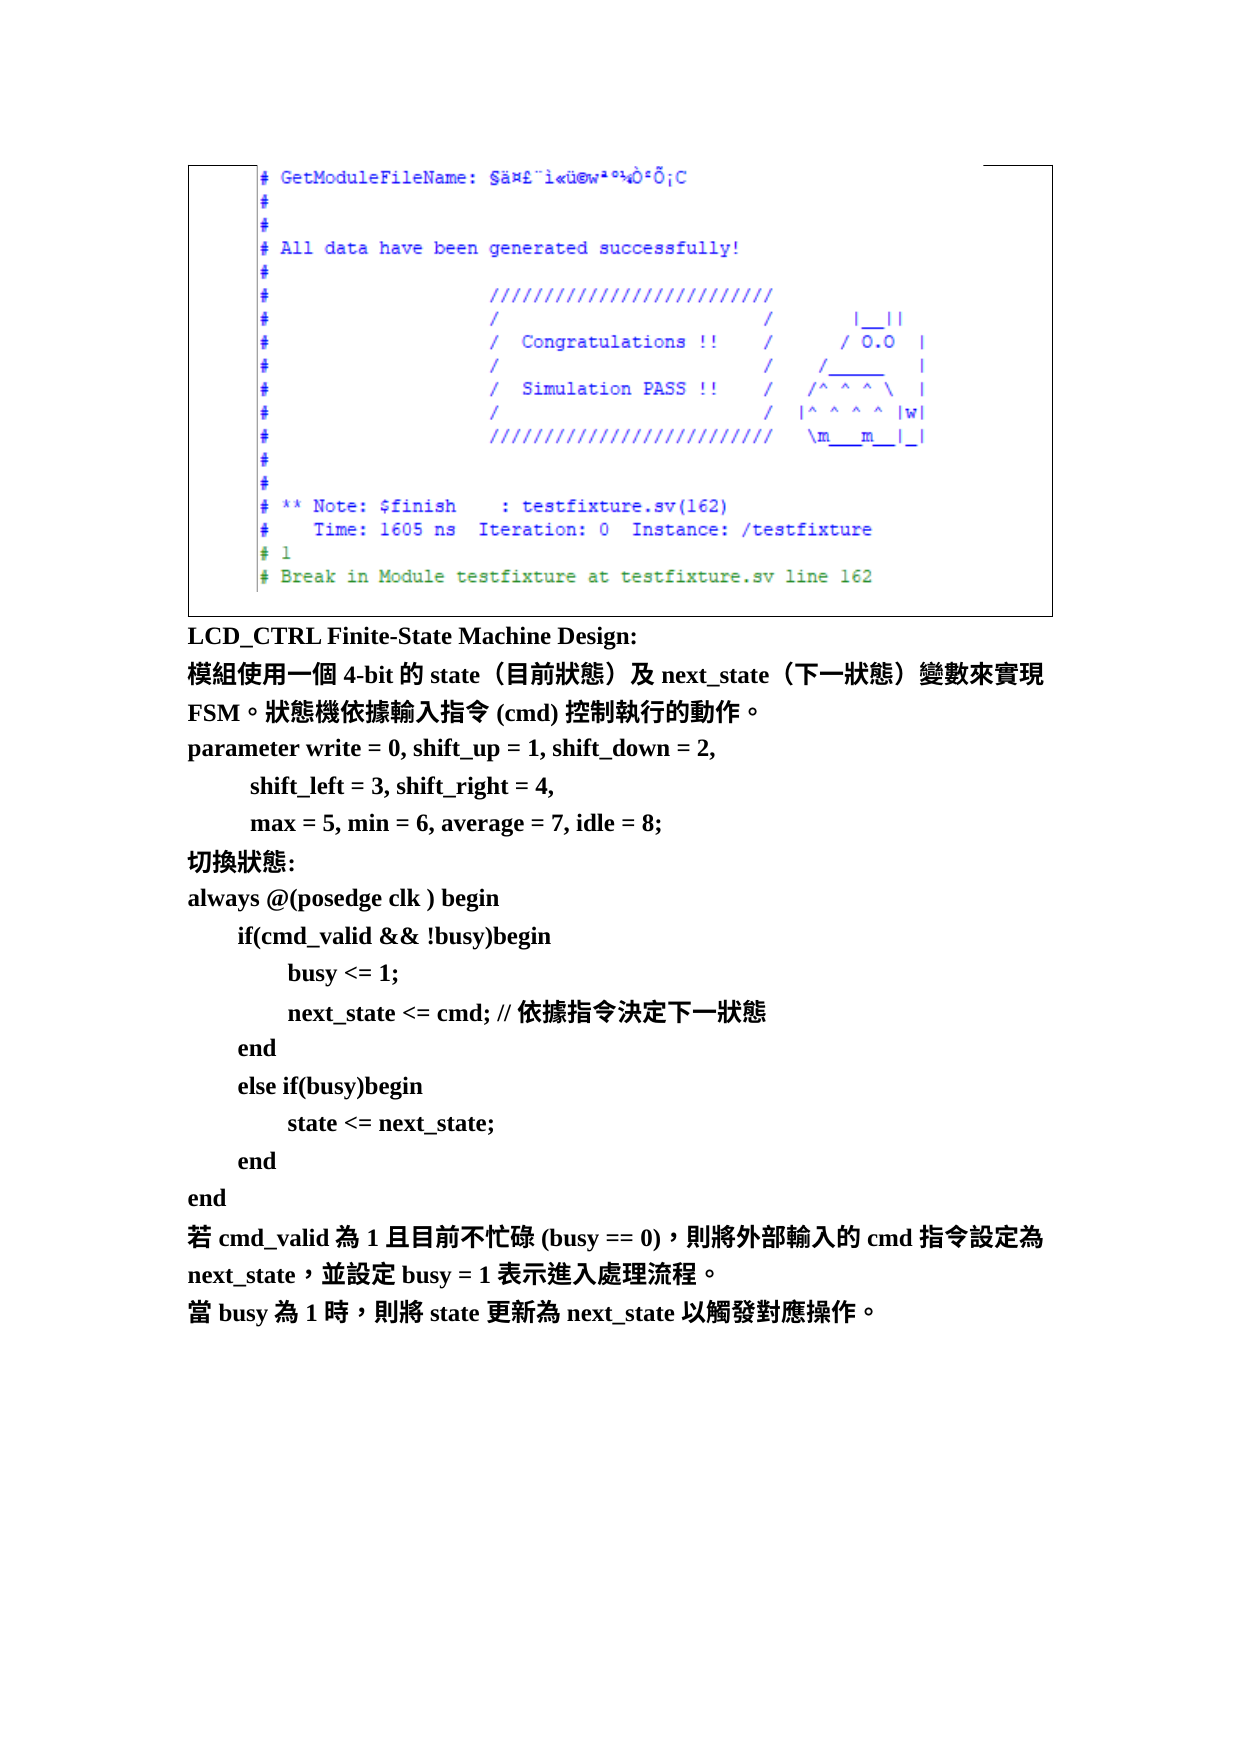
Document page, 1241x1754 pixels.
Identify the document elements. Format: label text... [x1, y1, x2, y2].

text LCD_CTRL Finite-State Machine Design: [187, 617, 1053, 654]
text shift_left = 3, shift_right = 4, [187, 767, 1053, 804]
text end [187, 1142, 1053, 1179]
table_cell [189, 166, 1052, 616]
text else if(busy)begin [187, 1067, 1053, 1104]
text busy <= 1; [187, 954, 1053, 992]
text 切換狀態: [187, 842, 1053, 879]
text 當 busy 為 1 時，則將 state 更新為 next_state 以觸發對應操作。 [187, 1292, 1053, 1329]
text end [187, 1029, 1053, 1067]
text if(cmd_valid && !busy)begin [187, 917, 1053, 954]
picture [256, 165, 984, 592]
text always @(posedge clk ) begin [187, 879, 1053, 917]
text end [187, 1179, 1053, 1217]
text max = 5, min = 6, average = 7, idle = 8; [187, 804, 1053, 842]
text state <= next_state; [187, 1104, 1053, 1142]
text 模組使用一個 4-bit 的 state（目前狀態）及 next_state（下一狀態）變數來實現 FSM。狀態機依據輸入指令 (cmd) 控制執行的動作。 [187, 654, 1053, 729]
text next_state <= cmd; // 依據指令決定下一狀態 [187, 992, 1053, 1029]
text 若 cmd_valid 為 1 且目前不忙碌 (busy == 0)，則將外部輸入的 cmd 指令設定為 next_state，並設定 busy = 1 表示進入處理流程。 [187, 1217, 1053, 1292]
text parameter write = 0, shift_up = 1, shift_down = 2, [187, 729, 1053, 767]
